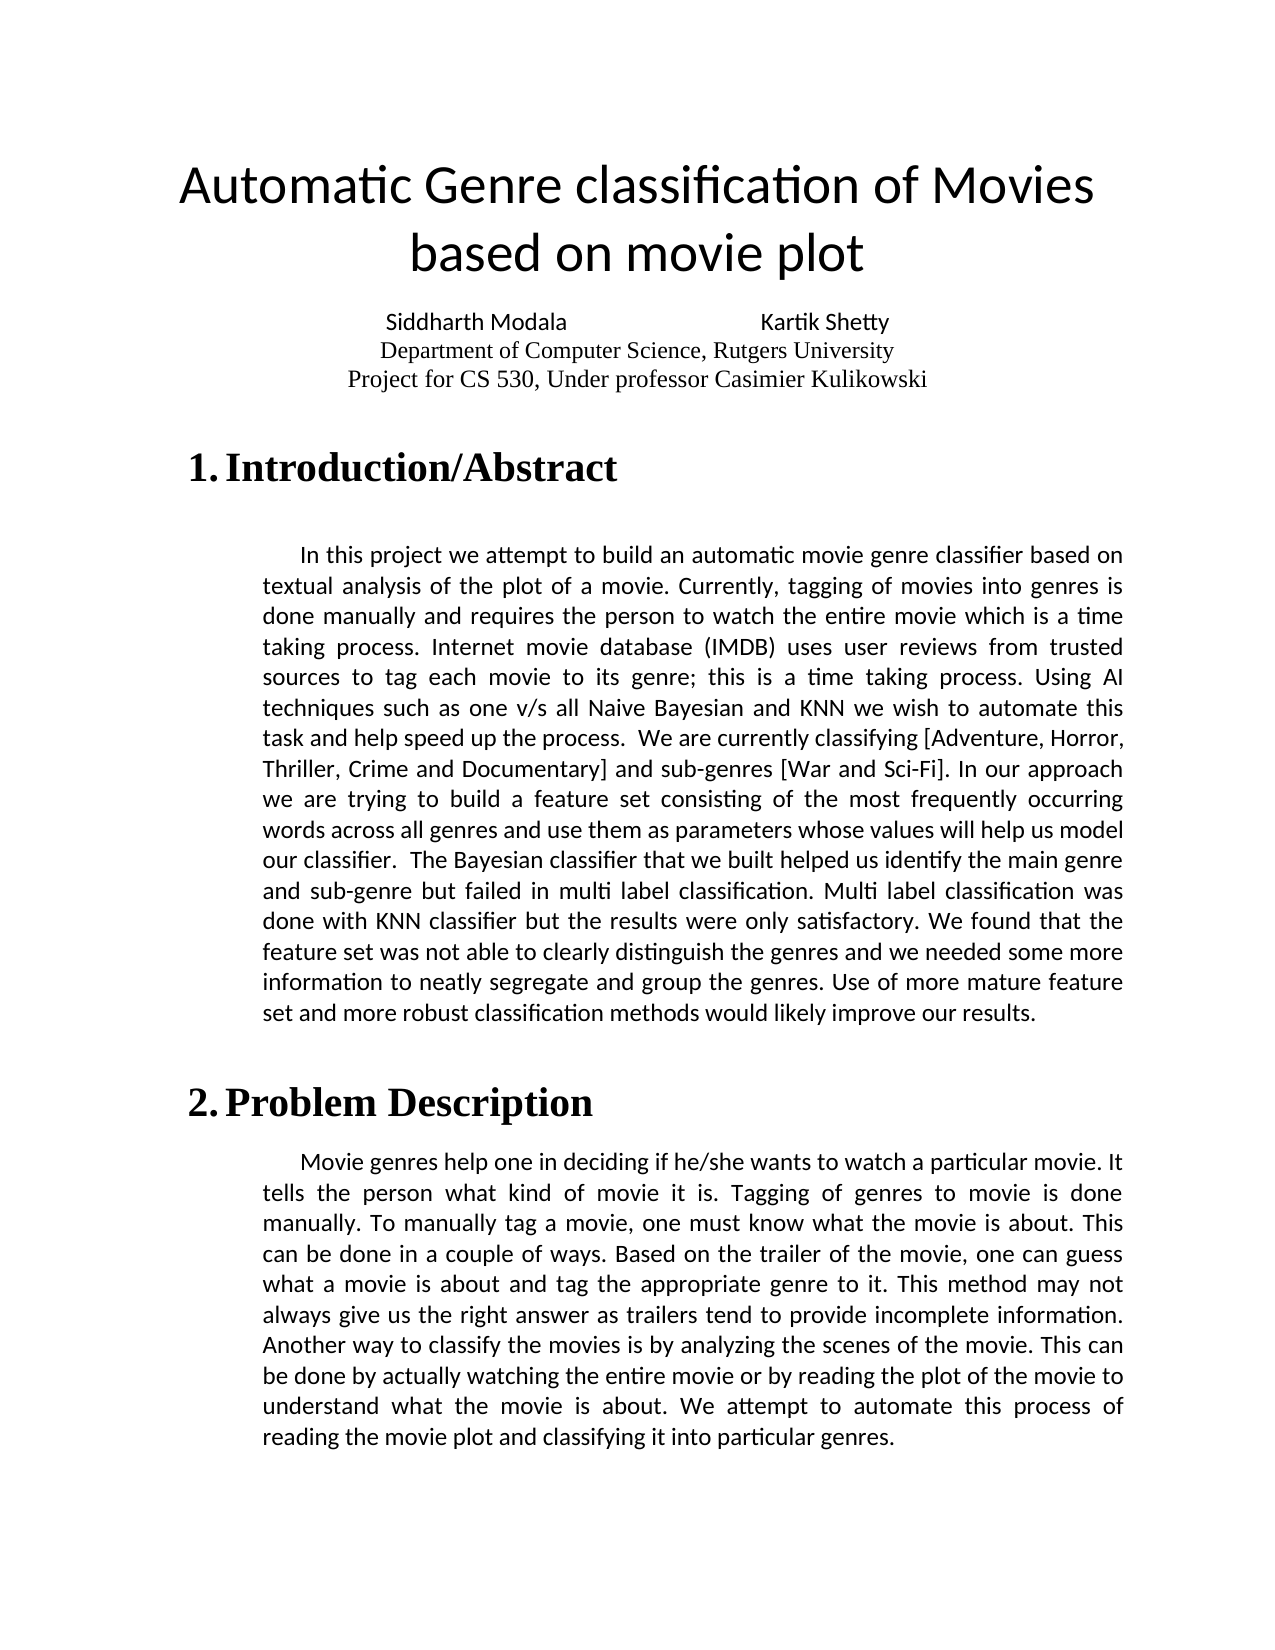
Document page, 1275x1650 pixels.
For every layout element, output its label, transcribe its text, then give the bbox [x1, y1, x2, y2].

text Siddharth Modala Kartik Shetty [150, 306, 1125, 336]
text Movie genres help one in deciding if he/she wants to watch a particular movie. It tells the person what kind of movie it is. Tagging of genres to movie is done manually. To manually tag a movie, one must know what the movie is about. This can be done in a couple of ways. Based on the trailer of the movie, one can guess what a movie is about and tag the appropriate genre to it. This method may not always give us the right answer as trailers tend to provide incomplete information. Another way to classify the movies is by analyzing the scenes of the movie. This can be done by actually watching the entire movie or by reading the plot of the movie to understand what the movie is about. We attempt to automate this process of reading the movie plot and classifying it into particular genres. [262, 1146, 1125, 1452]
text Project for CS 530, Under professor Casimier Kulikowski [150, 364, 1125, 392]
list Introduction/Abstract [187, 442, 1125, 490]
text Department of Computer Science, Rutgers University [150, 336, 1125, 364]
text In this project we attempt to build an automatic movie genre classifier based on textual analysis of the plot of a movie. Currently, tagging of movies into genres is done manually and requires the person to watch the entire movie which is a time taking process. Internet movie database (IMDB) uses user reviews from trusted sources to tag each movie to its genre; this is a time taking process. Using AI techniques such as one v/s all Naive Bayesian and KNN we wish to automate this task and help speed up the process. We are currently classifying [Adventure, Horror, Thriller, Crime and Documentary] and sub-genres [War and Sci-Fi]. In our approach we are trying to build a feature set consisting of the most frequently occurring words across all genres and use them as parameters whose values will help us model our classifier. The Bayesian classifier that we built helped us identify the main genre and sub-genre but failed in multi label classification. Multi label classification was done with KNN classifier but the results were only satisfactory. We found that the feature set was not able to clearly distinguish the genres and we needed some more information to neatly segregate and group the genres. Use of more mature feature set and more robust classification methods would likely improve our results. [262, 539, 1125, 1028]
text Automatic Genre classification of Movies based on movie plot [150, 150, 1125, 285]
list Problem Description [187, 1078, 1125, 1126]
